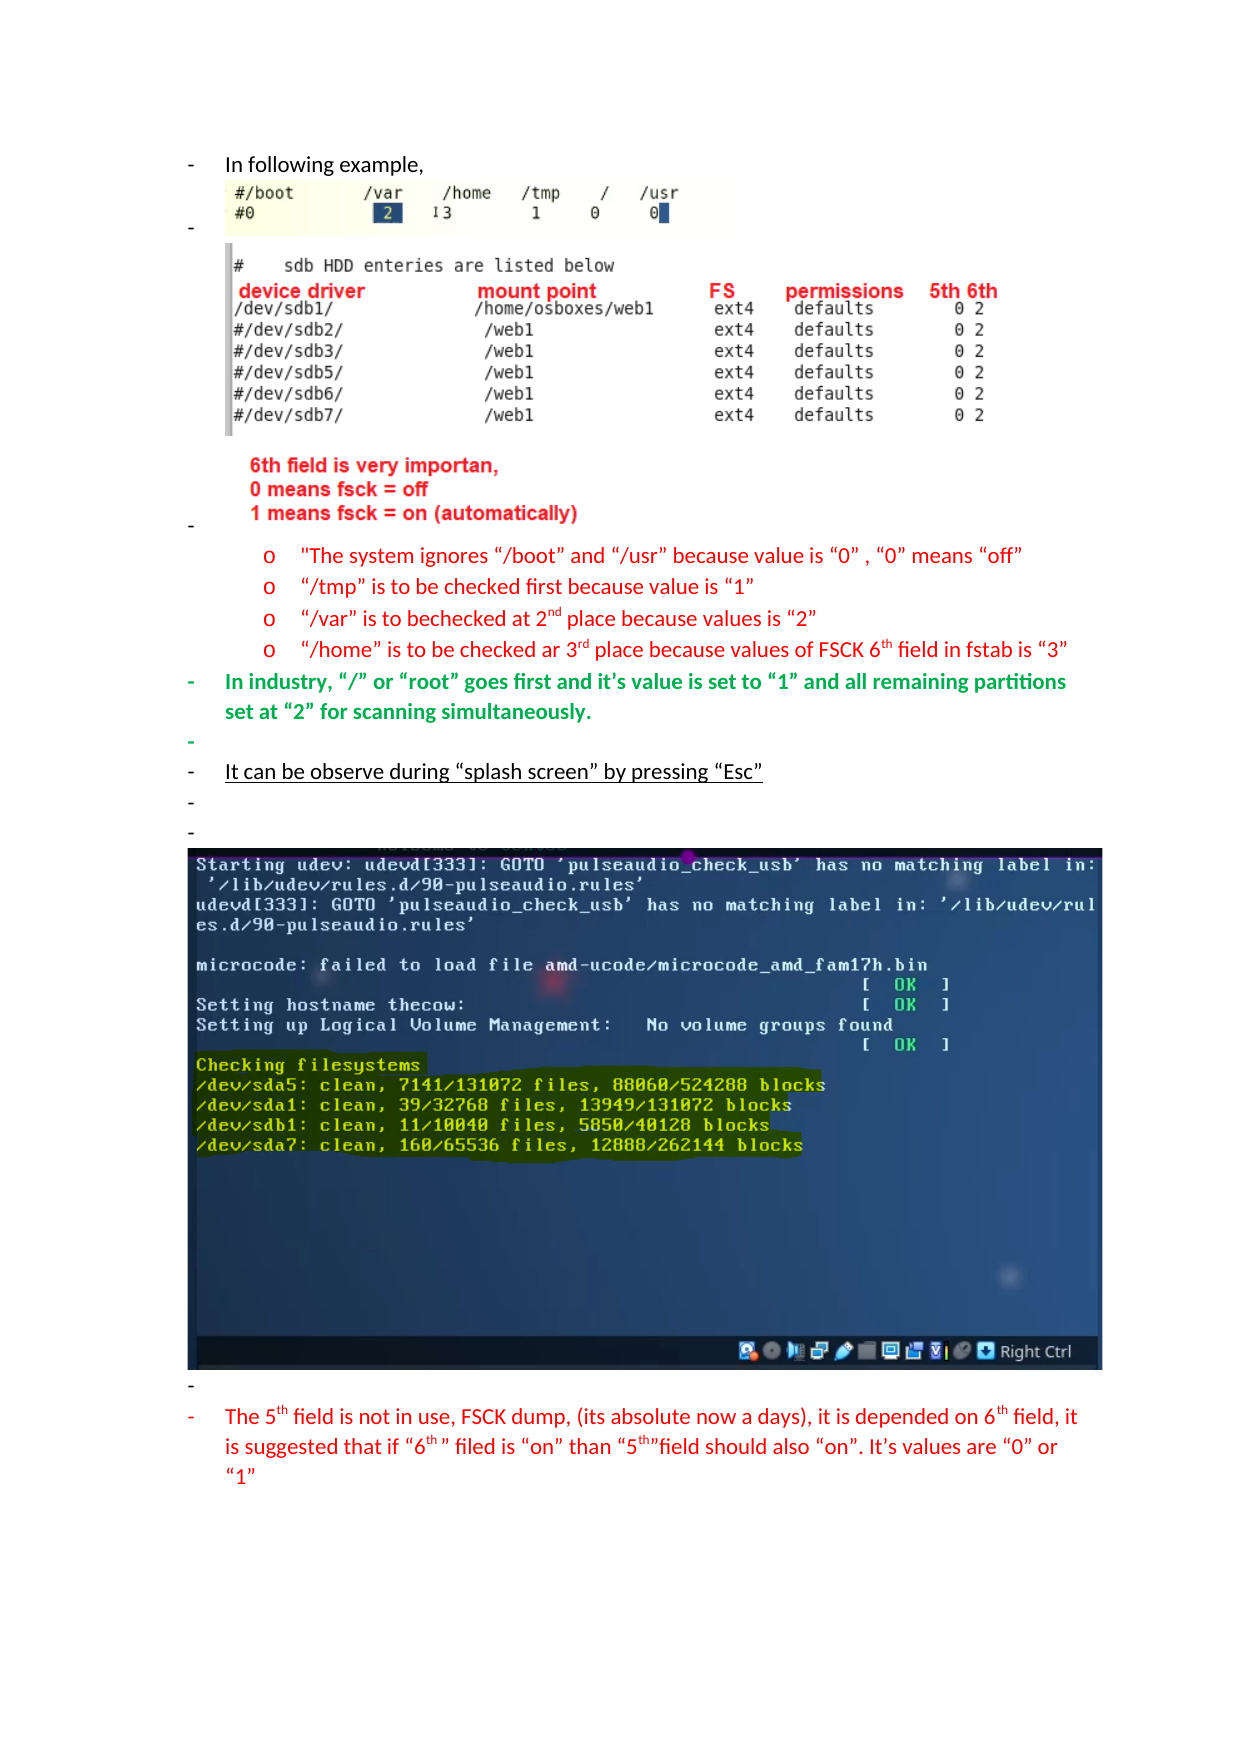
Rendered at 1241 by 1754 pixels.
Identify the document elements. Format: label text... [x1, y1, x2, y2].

list "The system ignores “/boot” and “/usr” because value is “0” , “0” means “off” [262, 541, 1090, 570]
list “/tmp” is to be checked first because value is “1” [262, 572, 1090, 602]
list In following example, [187, 150, 1090, 178]
list The 5th field is not in use, FSCK dump, (its absolute now a days), it is depended on 6th field, it is suggested that if “6th ” filed is “on” than “5th”field should also “on”. It’s values are “0” or “1” [187, 1402, 1090, 1490]
picture [187, 848, 1103, 1370]
list It can be observe during “splash screen” by pressing “Esc” [187, 757, 1090, 786]
list “/var” is to bechecked at 2nd place because values is “2” [262, 604, 1090, 633]
list “/home” is to be checked ar 3rd place because values of FSCK 6th field in fstab is “3” [262, 635, 1090, 664]
list In industry, “/” or “root” goes first and it’s value is set to “1” and all remaining partitions set at “2” for scanning simultaneously. [187, 667, 1090, 725]
picture [225, 180, 733, 236]
picture [225, 243, 1007, 534]
